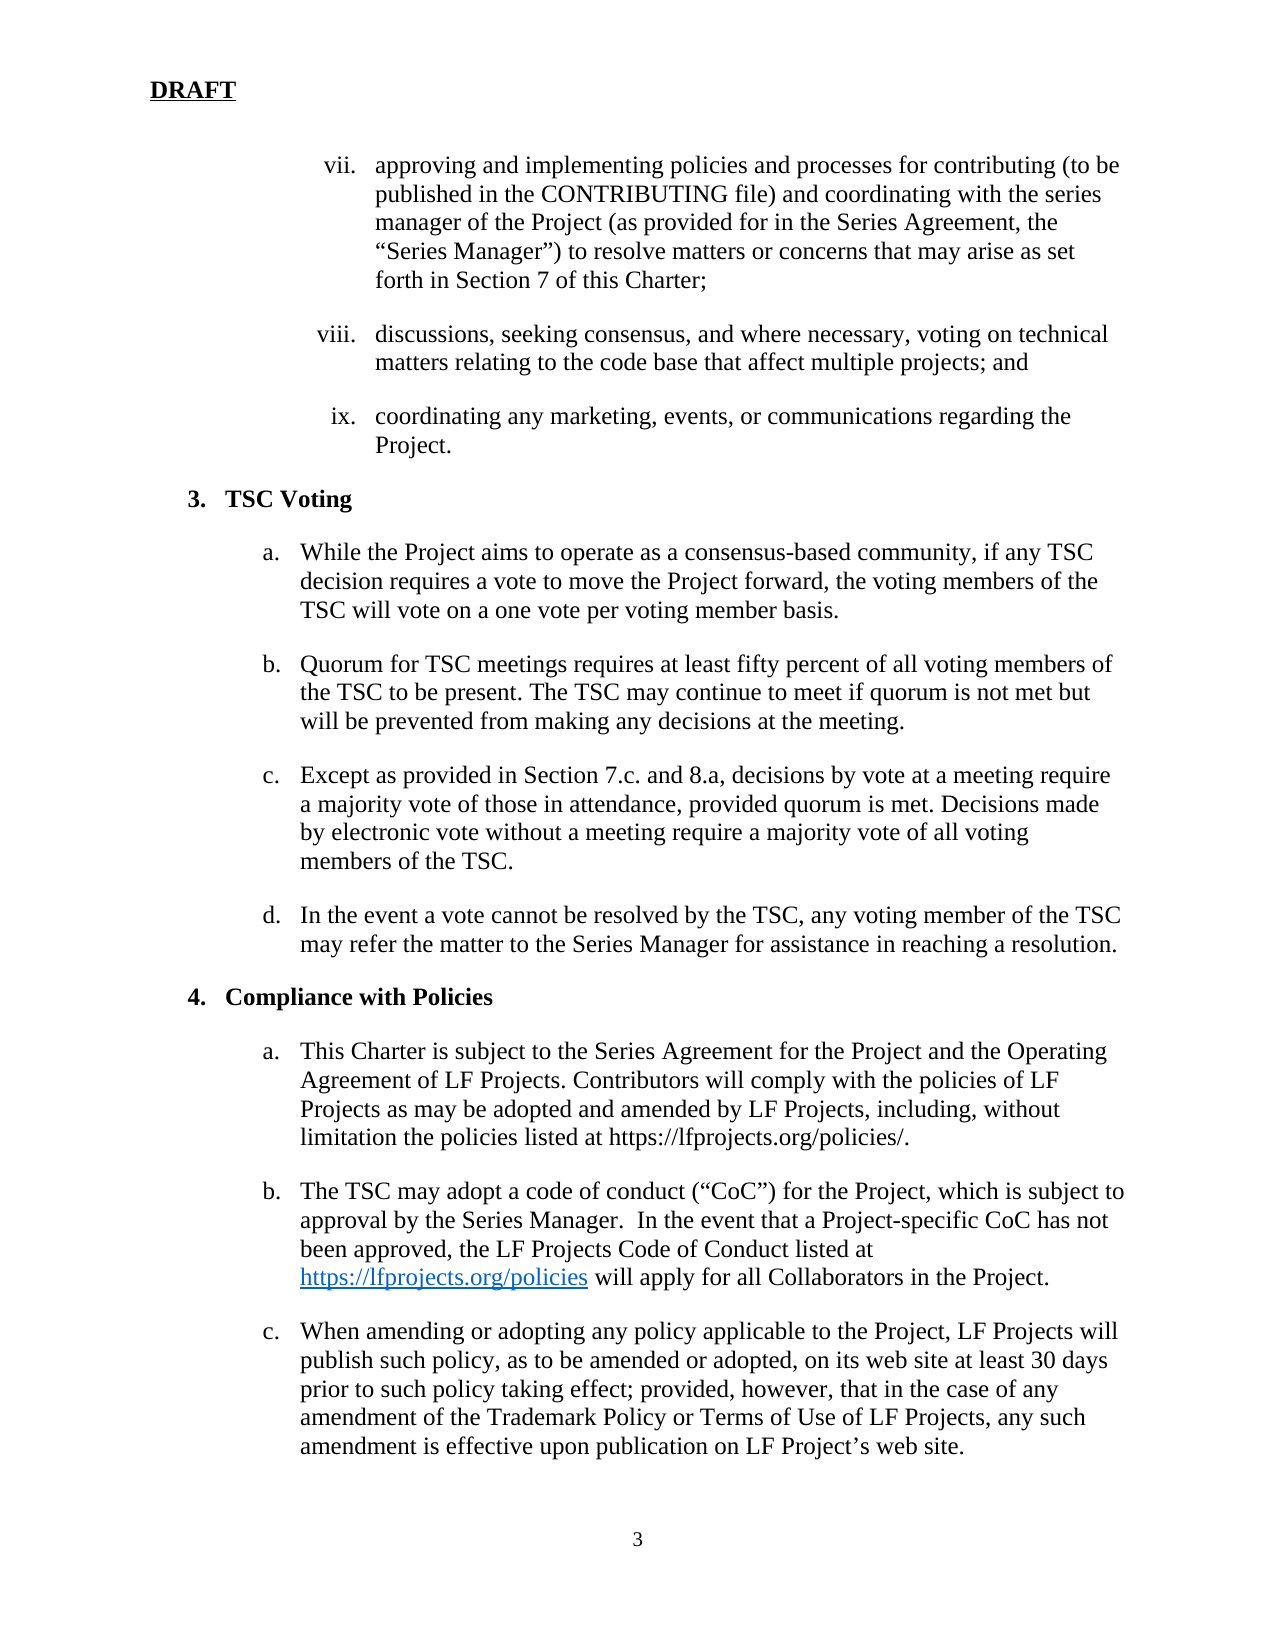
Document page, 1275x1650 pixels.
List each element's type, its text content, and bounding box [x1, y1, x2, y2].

list discussions, seeking consensus, and where necessary, voting on technical matters relating to the code base that affect multiple projects; and [356, 319, 1125, 376]
list coordinating any marketing, events, or communications regarding the Project. [356, 401, 1125, 459]
list approving and implementing policies and processes for contributing (to be published in the CONTRIBUTING file) and coordinating with the series manager of the Project (as provided for in the Series Agreement, the “Series Manager”) to resolve matters or concerns that may arise as set forth in Section 7 of this Charter; [356, 150, 1125, 294]
list The TSC may adopt a code of conduct (“CoC”) for the Project, which is subject to approval by the Series Manager. In the event that a Project-specific CoC has not been approved, the LF Projects Code of Conduct listed at https://lfprojects.org/policies will apply for all Collaborators in the Project. [262, 1176, 1125, 1291]
list Except as provided in Section 7.c. and 8.a, decisions by vote at a meeting require a majority vote of those in attendance, provided quorum is met. Decisions made by electronic vote without a meeting require a majority vote of all voting members of the TSC. [262, 760, 1125, 875]
subtitle TSC Voting [187, 484, 1125, 512]
list When amending or adopting any policy applicable to the Project, LF Projects will publish such policy, as to be amended or adopted, on its web site at least 30 days prior to such policy taking effect; provided, however, that in the case of any amendment of the Trademark Policy or Terms of Use of LF Projects, any such amendment is effective upon publication on LF Project’s web site. [262, 1316, 1125, 1460]
list In the event a vote cannot be resolved by the TSC, any voting member of the TSC may refer the matter to the Series Manager for assistance in reaching a resolution. [262, 900, 1125, 957]
list This Charter is subject to the Series Agreement for the Project and the Operating Agreement of LF Projects. Contributors will comply with the policies of LF Projects as may be adopted and amended by LF Projects, including, without limitation the policies listed at https://lfprojects.org/policies/. [262, 1036, 1125, 1151]
list Quorum for TSC meetings requires at least fifty percent of all voting members of the TSC to be present. The TSC may continue to meet if quorum is not met but will be prevented from making any decisions at the meeting. [262, 649, 1125, 735]
subtitle Compliance with Policies [187, 982, 1125, 1011]
list While the Project aims to operate as a consensus-based community, if any TSC decision requires a vote to move the Project forward, the voting members of the TSC will vote on a one vote per voting member basis. [262, 537, 1125, 624]
